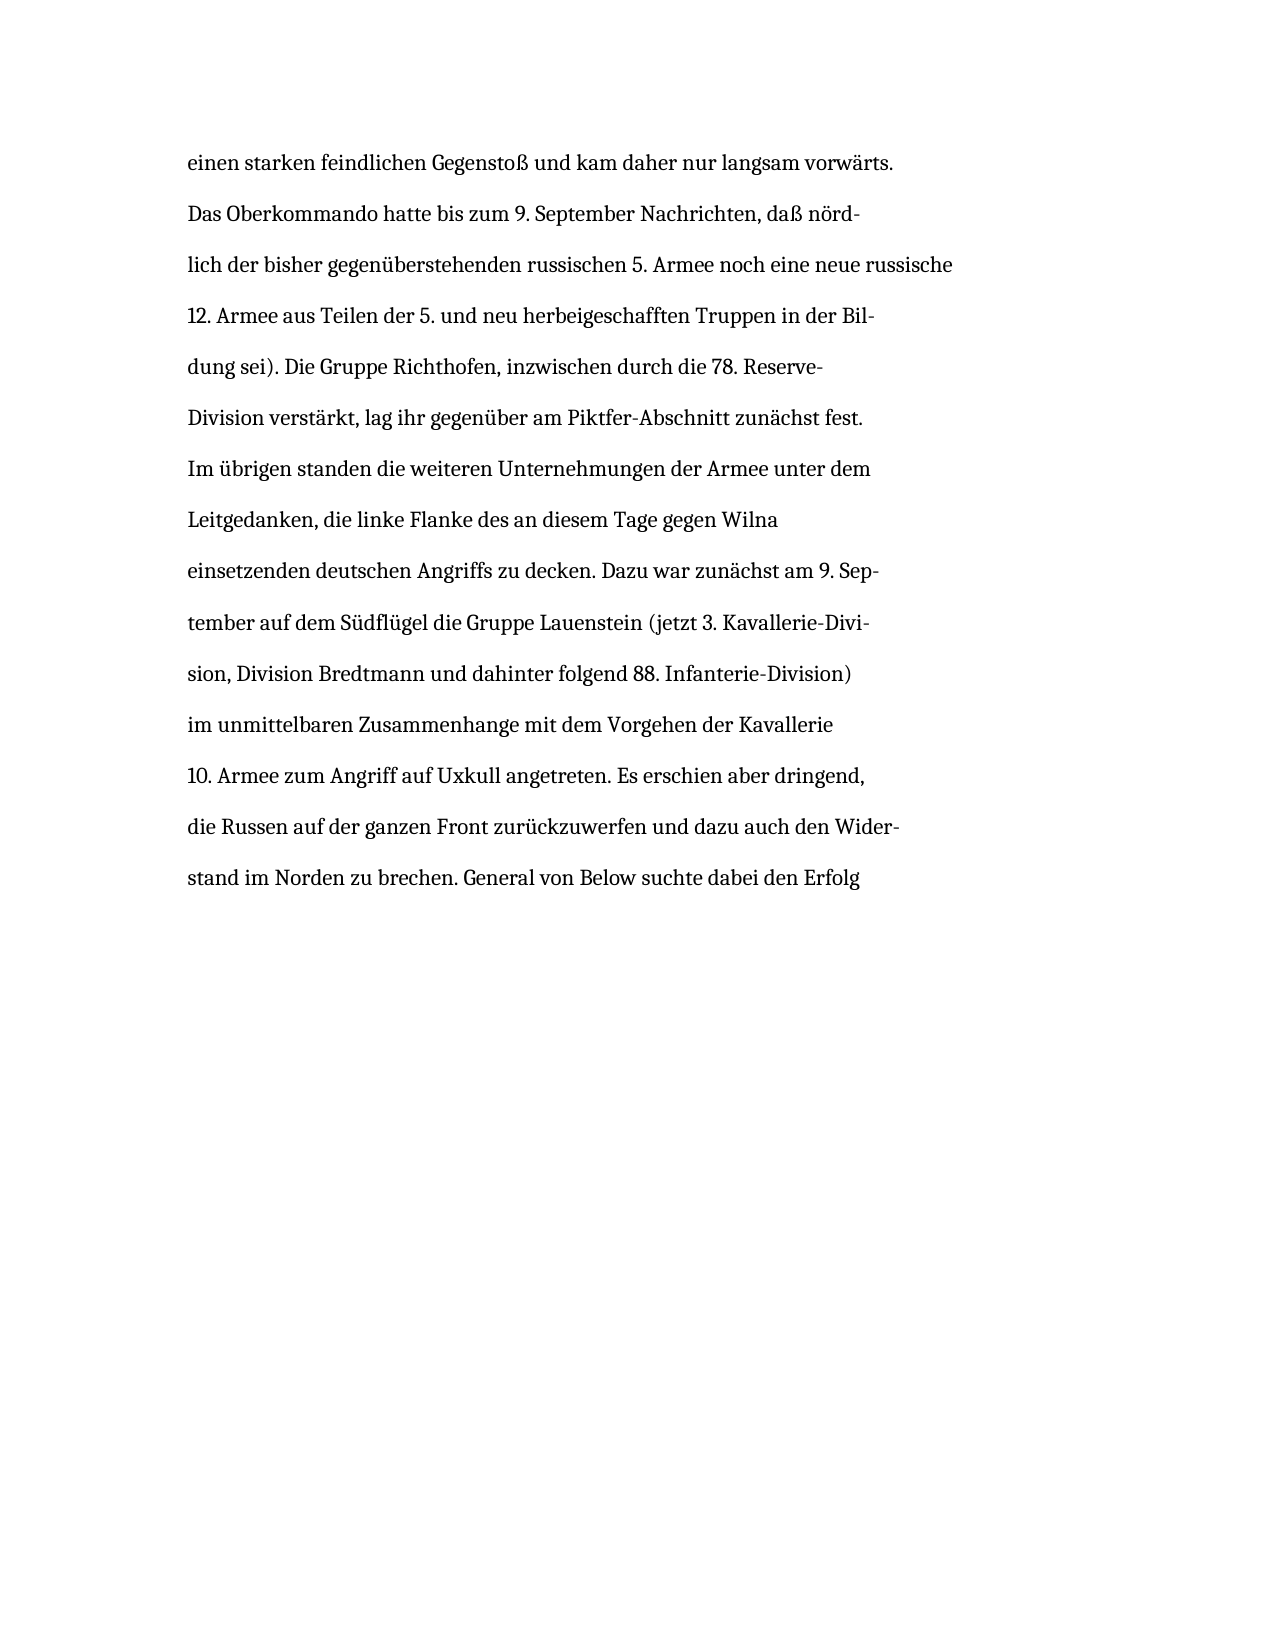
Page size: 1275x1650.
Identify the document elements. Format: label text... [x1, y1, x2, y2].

text einen starken feindlichen Gegenstoß und kam daher nur langsam vorwärts. [187, 150, 1087, 176]
text stand im Norden zu brechen. General von Below suchte dabei den Erfolg [187, 864, 1087, 891]
text lich der bisher gegenüberstehenden russischen 5. Armee noch eine neue russische [187, 252, 1087, 278]
text 10. Armee zum Angriff auf Uxkull angetreten. Es erschien aber dringend, [187, 762, 1087, 789]
text dung sei). Die Gruppe Richthofen, inzwischen durch die 78. Reserve- [187, 354, 1087, 381]
text die Russen auf der ganzen Front zurückzuwerfen und dazu auch den Wider- [187, 813, 1087, 840]
text Im übrigen standen die weiteren Unternehmungen der Armee unter dem [187, 456, 1087, 483]
text 12. Armee aus Teilen der 5. und neu herbeigeschafften Truppen in der Bil- [187, 303, 1087, 329]
text tember auf dem Südflügel die Gruppe Lauenstein (jetzt 3. Kavallerie-Divi- [187, 609, 1087, 636]
text einsetzenden deutschen Angriffs zu decken. Dazu war zunächst am 9. Sep- [187, 558, 1087, 585]
text Leitgedanken, die linke Flanke des an diesem Tage gegen Wilna [187, 507, 1087, 534]
text im unmittelbaren Zusammenhange mit dem Vorgehen der Kavallerie [187, 711, 1087, 738]
text sion, Division Bredtmann und dahinter folgend 88. Infanterie-Division) [187, 660, 1087, 687]
text Division verstärkt, lag ihr gegenüber am Piktfer-Abschnitt zunächst fest. [187, 405, 1087, 432]
text Das Oberkommando hatte bis zum 9. September Nachrichten, daß nörd- [187, 201, 1087, 227]
